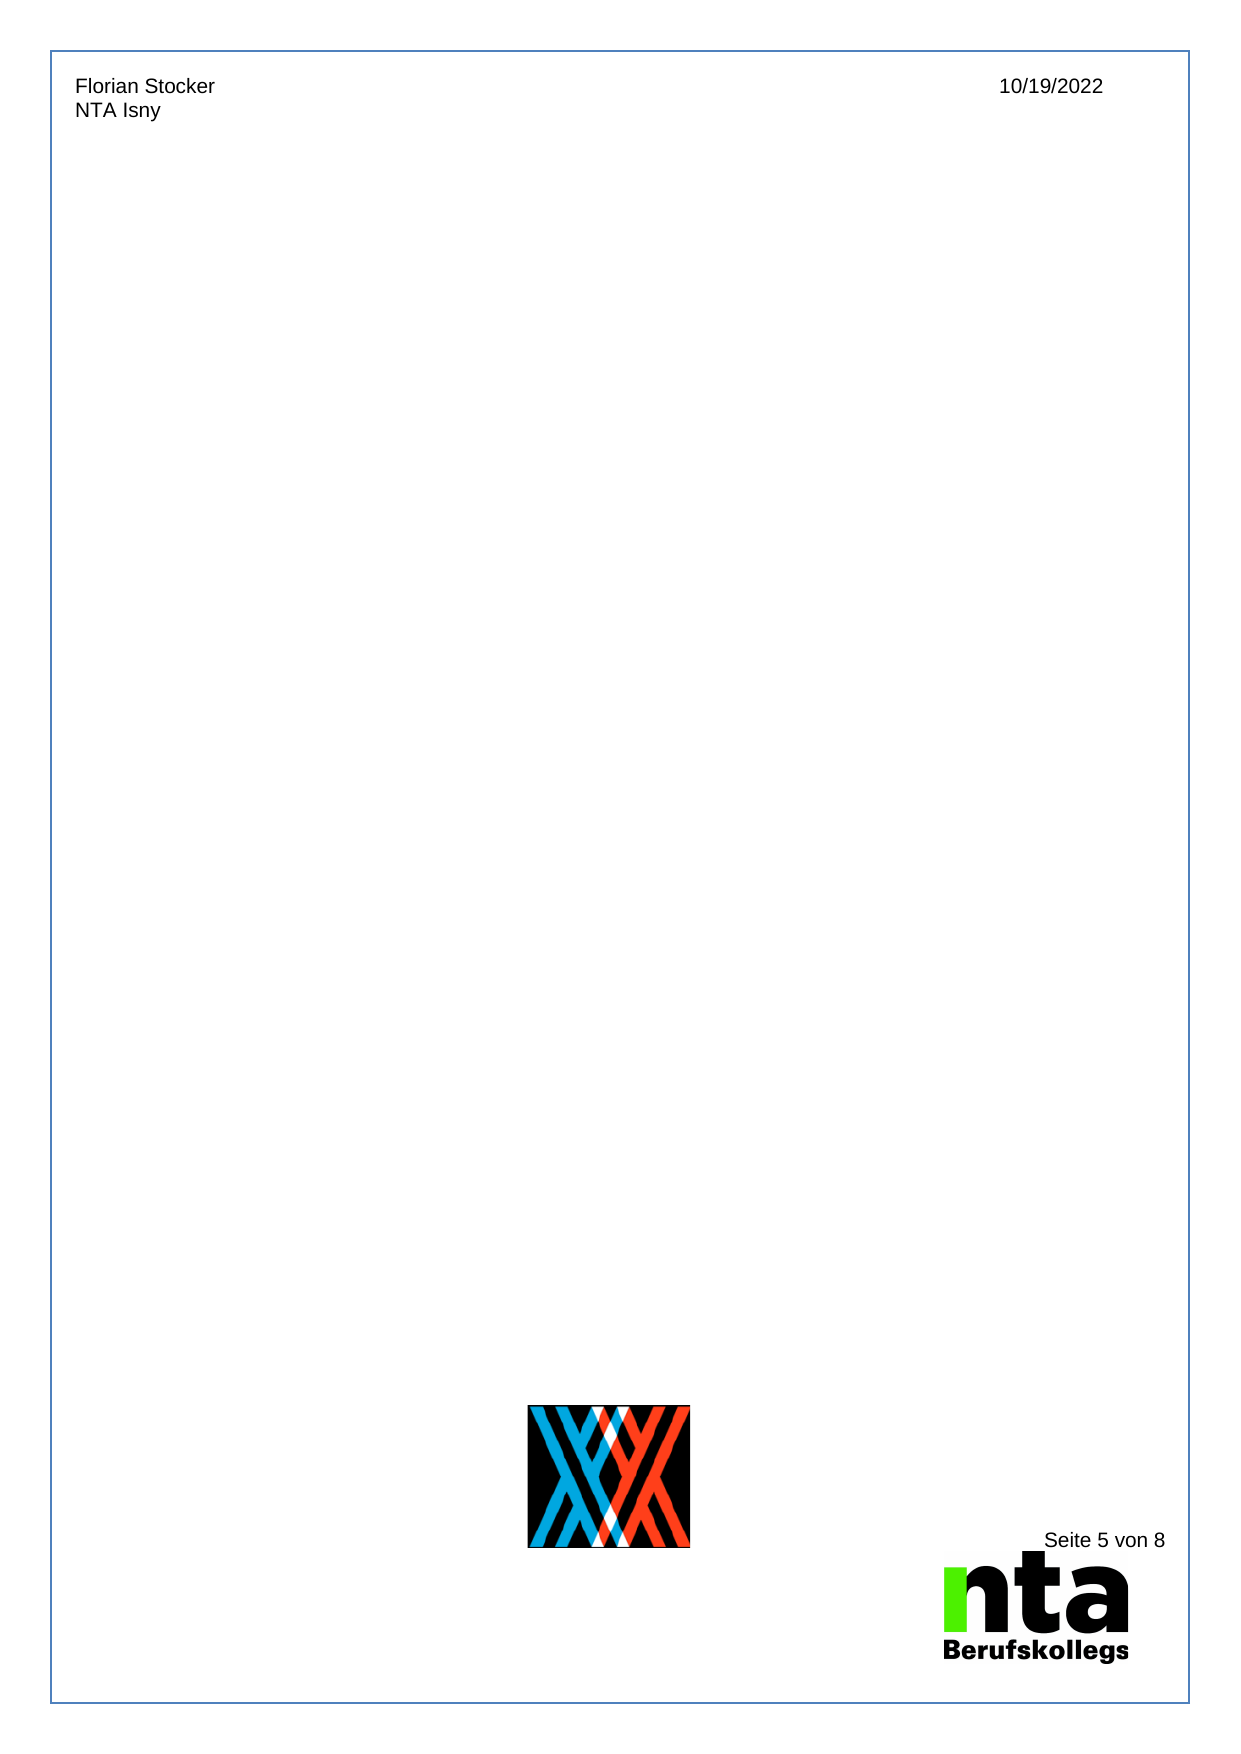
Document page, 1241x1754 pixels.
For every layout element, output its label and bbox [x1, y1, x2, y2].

picture [527, 1405, 559, 1548]
picture [544, 1495, 571, 1548]
picture [944, 1551, 1129, 1664]
picture [544, 1405, 691, 1548]
